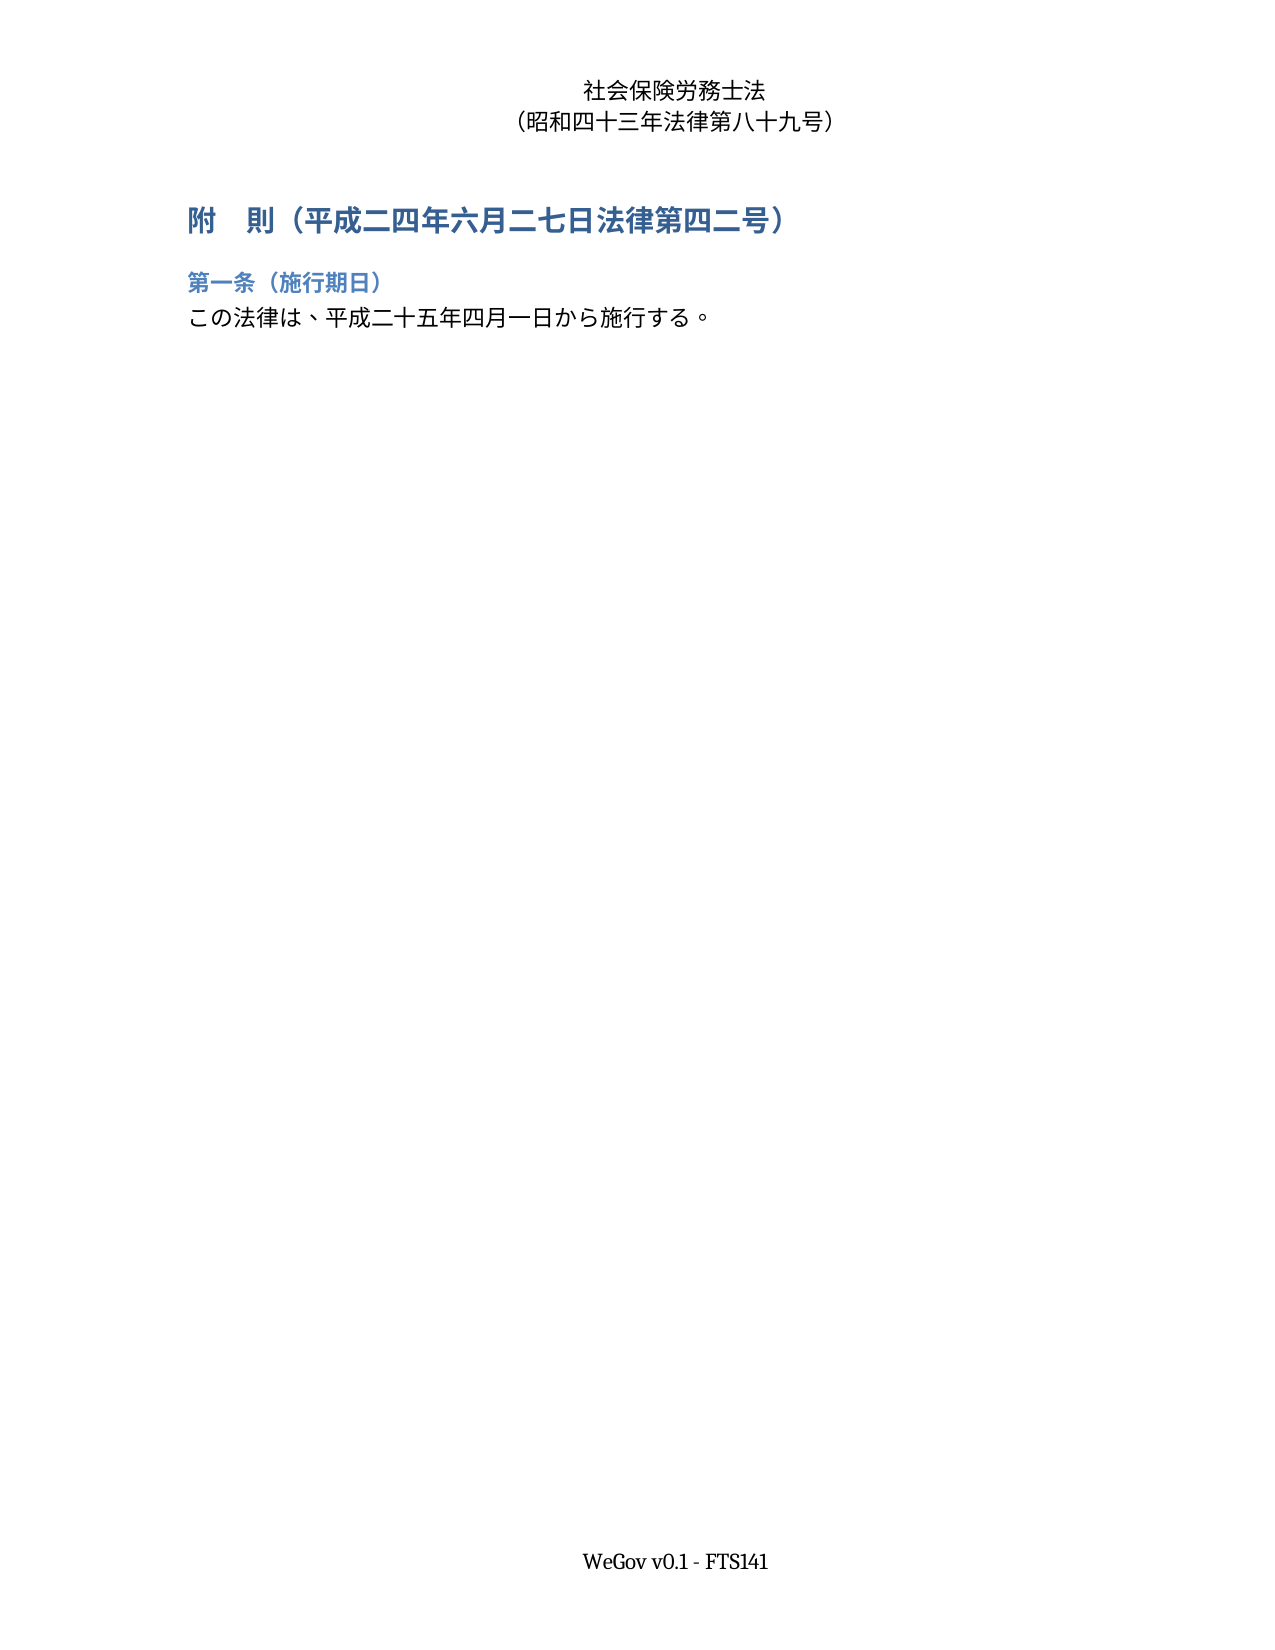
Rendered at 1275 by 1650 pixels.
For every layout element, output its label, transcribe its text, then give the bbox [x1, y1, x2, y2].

text この法律は、平成二十五年四月一日から施行する。 [187, 302, 1087, 334]
subtitle 附 則（平成二四年六月二七日法律第四二号） [187, 200, 1087, 240]
subtitle 第一条（施行期日） [187, 266, 1087, 298]
